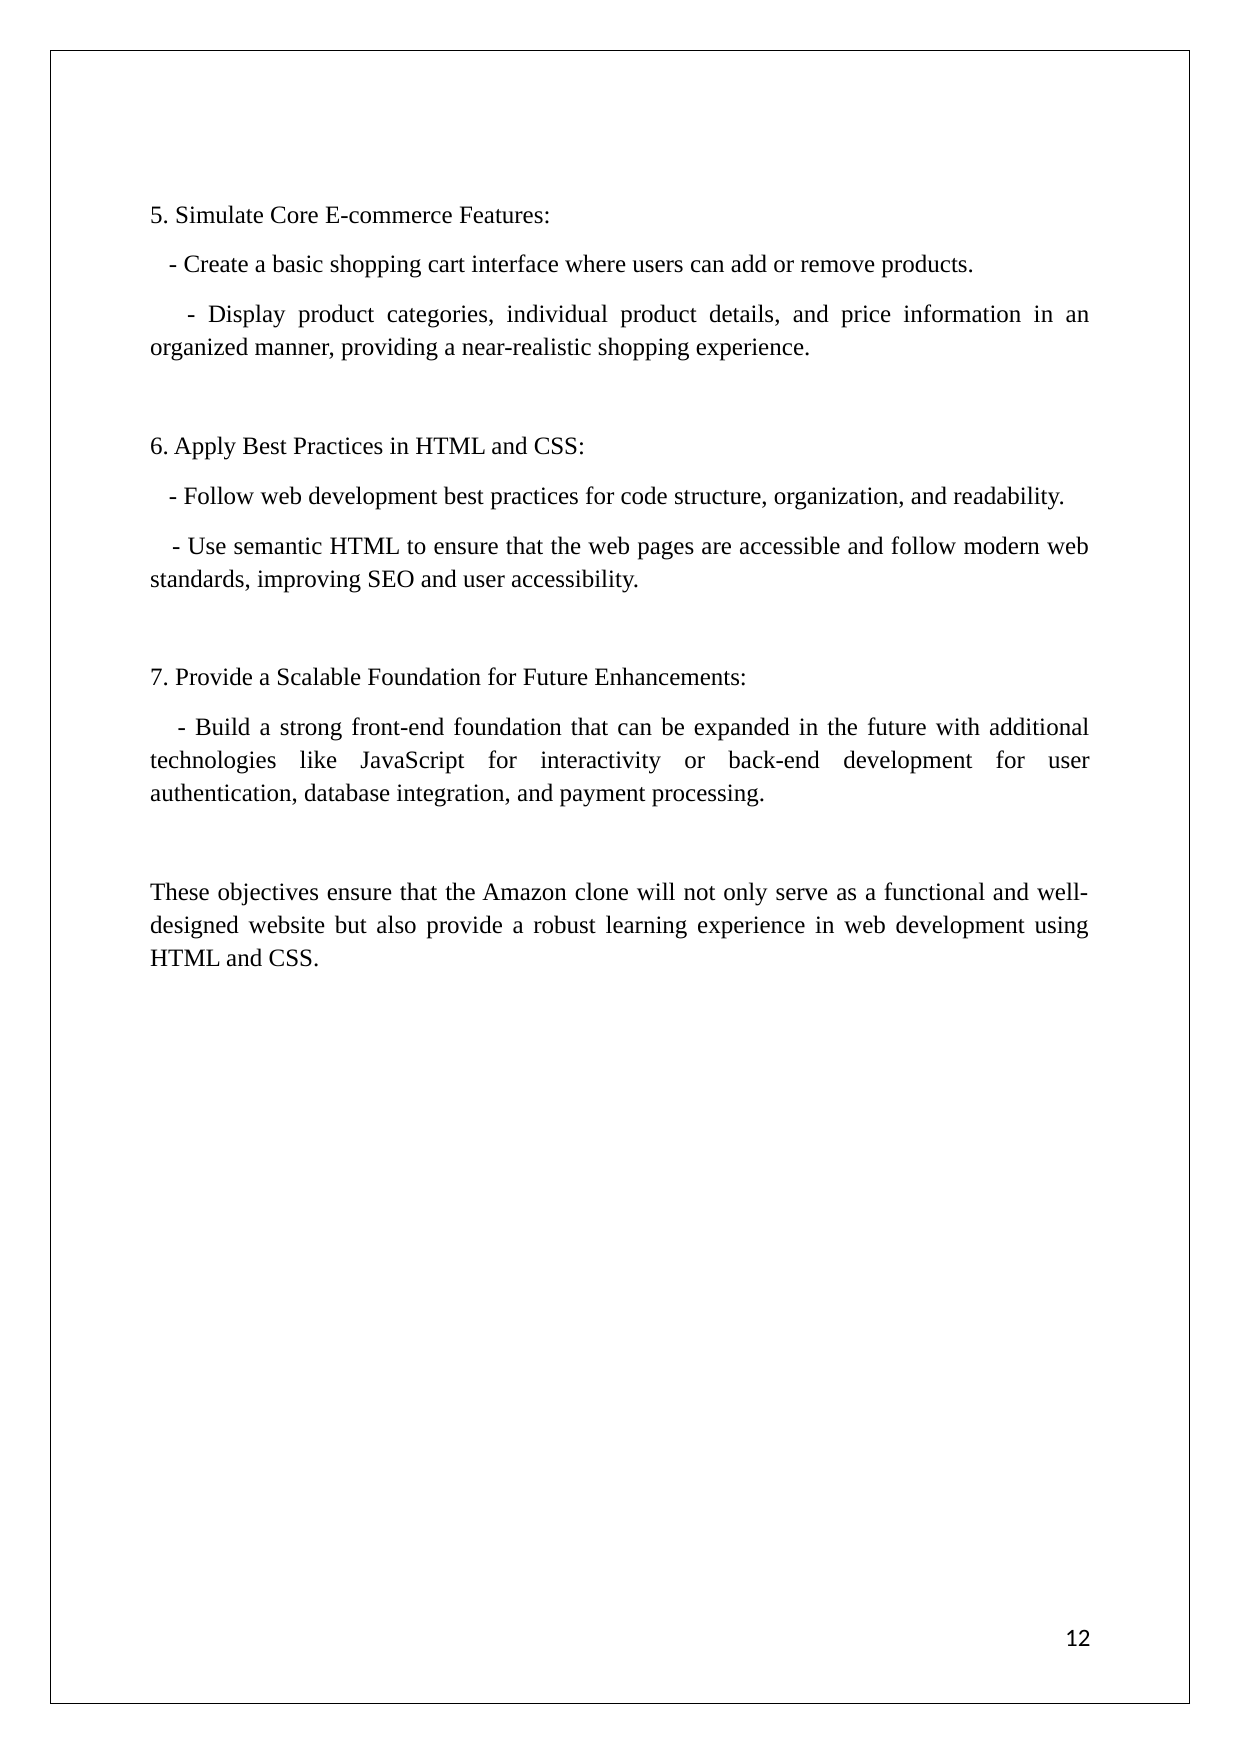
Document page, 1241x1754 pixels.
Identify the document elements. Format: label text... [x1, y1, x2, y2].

text 7. Provide a Scalable Foundation for Future Enhancements: [150, 662, 1090, 691]
text - Display product categories, individual product details, and price information in an organized manner, providing a near-realistic shopping experience. [150, 299, 1090, 361]
text - Build a strong front-end foundation that can be expanded in the future with additional technologies like JavaScript for interactivity or back-end development for user authentication, database integration, and payment processing. [150, 712, 1090, 807]
text - Follow web development best practices for code structure, organization, and readability. [150, 481, 1090, 510]
text 6. Apply Best Practices in HTML and CSS: [150, 431, 1090, 460]
text 5. Simulate Core E-commerce Features: [150, 200, 1090, 228]
text These objectives ensure that the Amazon clone will not only serve as a functional and well-designed website but also provide a robust learning experience in web development using HTML and CSS. [150, 877, 1090, 972]
text - Create a basic shopping cart interface where users can add or remove products. [150, 249, 1090, 278]
text - Use semantic HTML to ensure that the web pages are accessible and follow modern web standards, improving SEO and user accessibility. [150, 531, 1090, 593]
